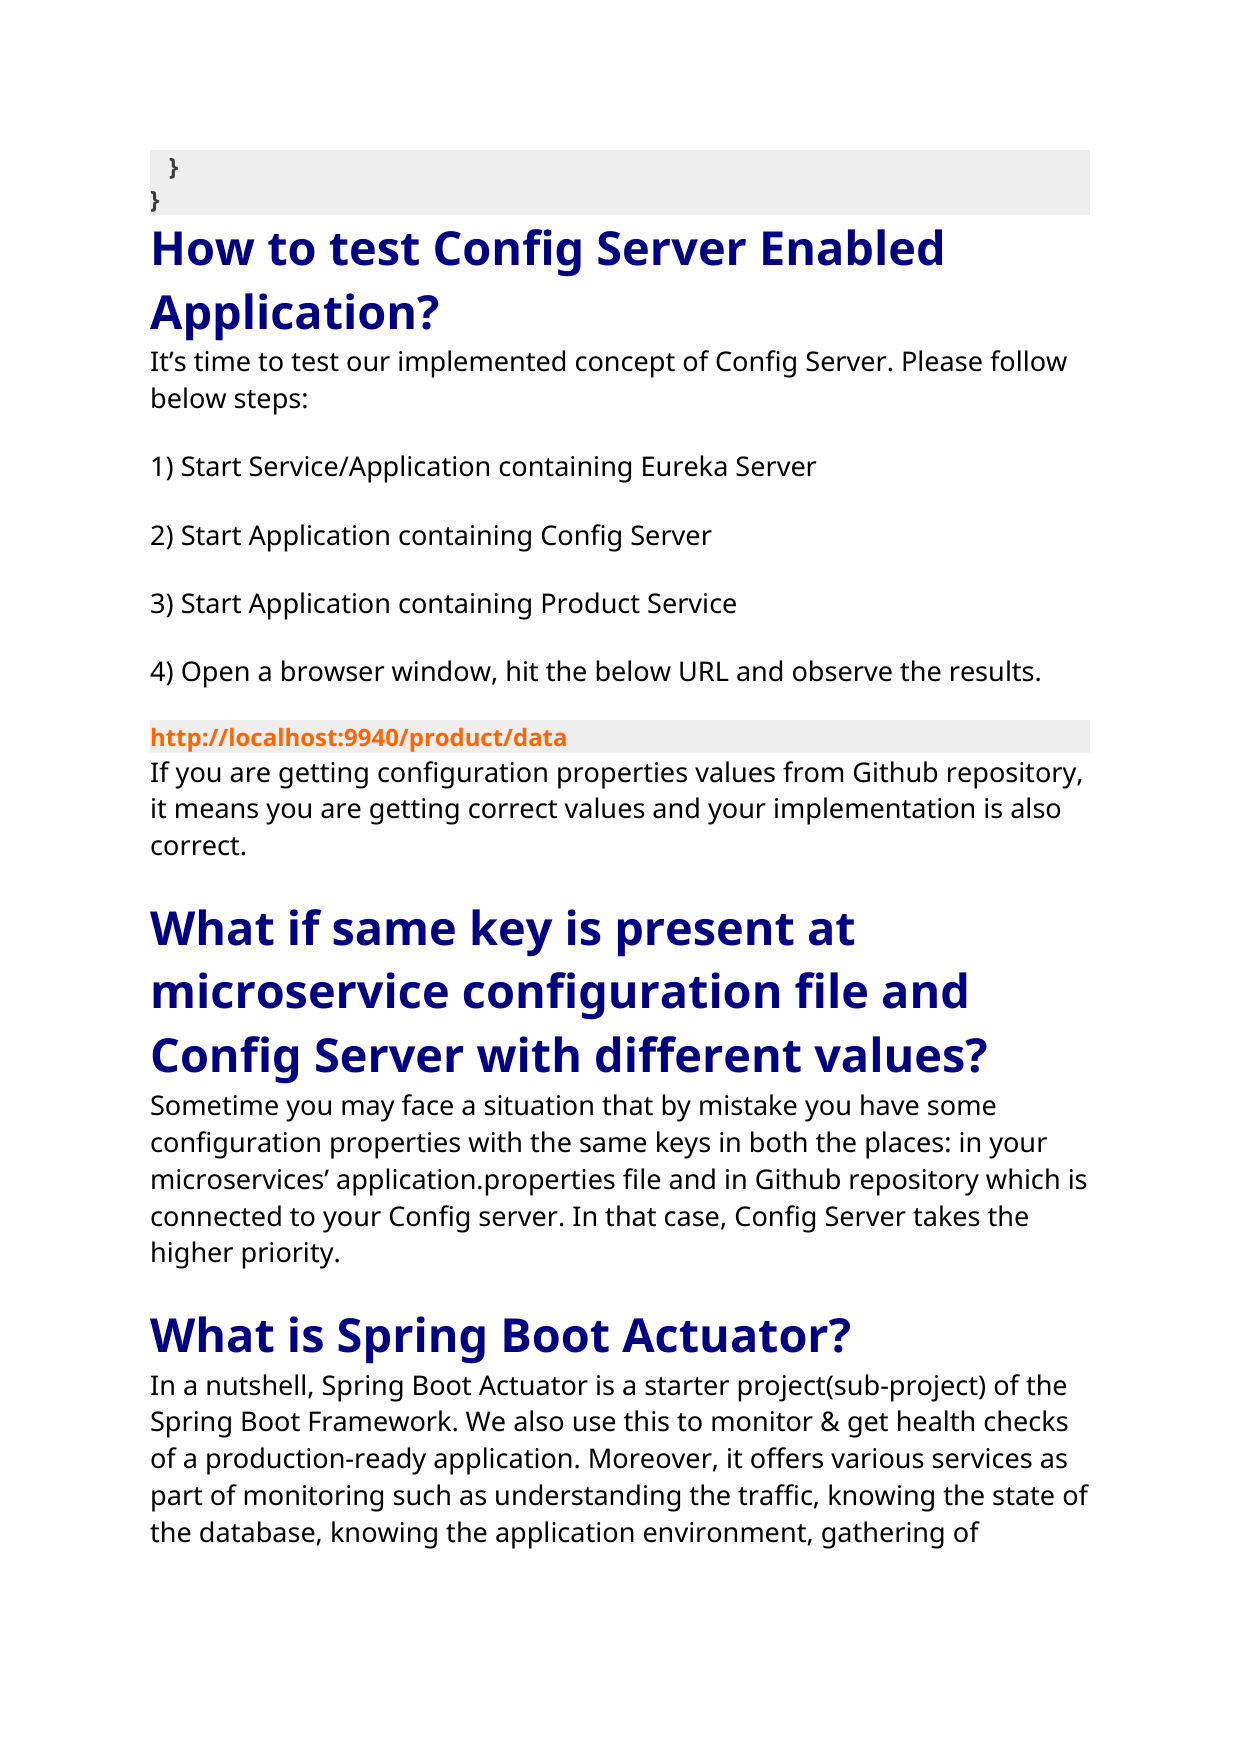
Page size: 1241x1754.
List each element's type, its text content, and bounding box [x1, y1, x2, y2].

text } [150, 150, 1090, 183]
text 1) Start Service/Application containing Eureka Server [150, 448, 1090, 485]
text What if same key is present at microservice configuration file and Config Server with different values? [150, 895, 1090, 1086]
text } [150, 183, 1090, 215]
text Sometime you may face a situation that by mistake you have some configuration properties with the same keys in both the places: in your microservices’ application.properties file and in Github repository which is connected to your Config server. In that case, Config Server takes the higher priority. [150, 1086, 1090, 1271]
text If you are getting configuration properties values from Github repository, it means you are getting correct values and your implementation is also correct. [150, 753, 1090, 864]
text How to test Config Server Enabled Application? [150, 215, 1090, 343]
text 3) Start Application containing Product Service [150, 584, 1090, 621]
text It’s time to test our implemented concept of Config Server. Please follow below steps: [150, 343, 1090, 417]
text http://localhost:9940/product/data [150, 720, 1090, 753]
text What is Spring Boot Actuator? [150, 1302, 1090, 1366]
text 2) Start Application containing Config Server [150, 516, 1090, 553]
text 4) Open a browser window, hit the below URL and observe the results. [150, 652, 1090, 689]
